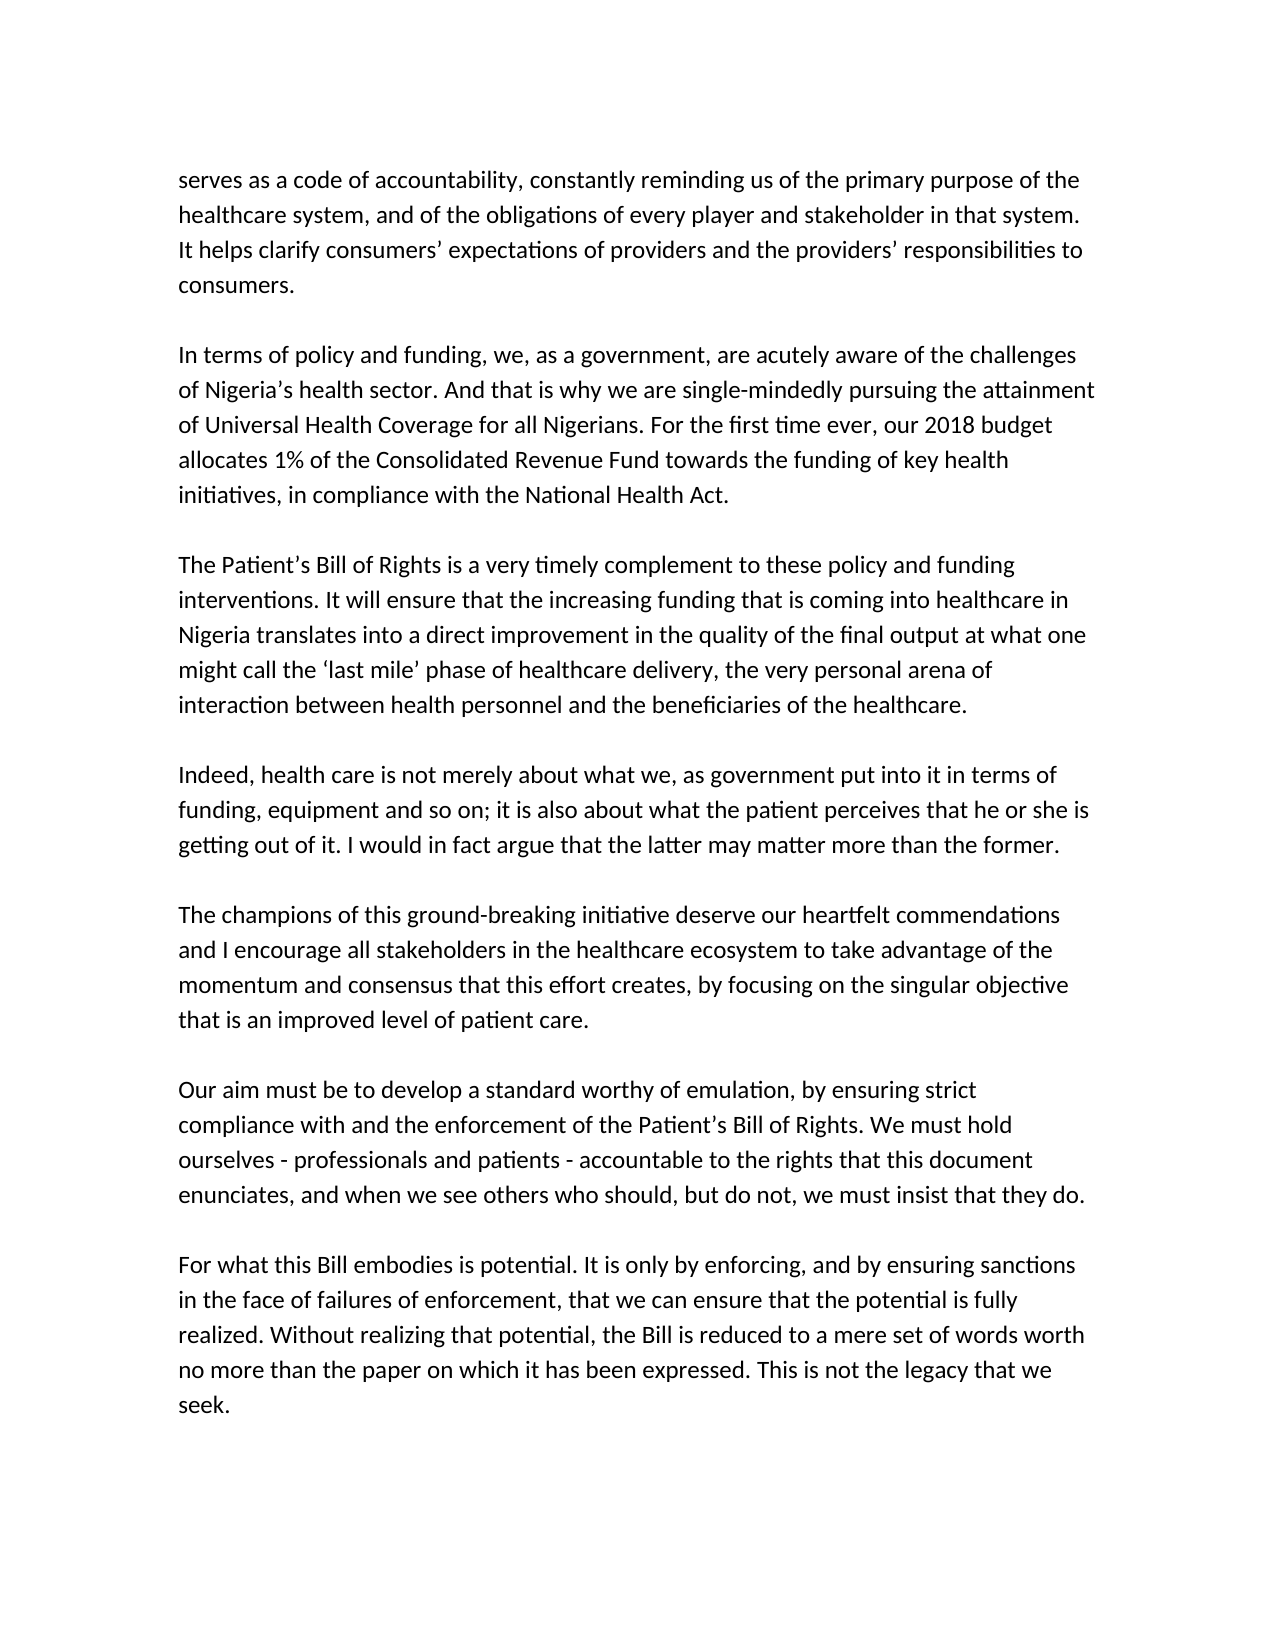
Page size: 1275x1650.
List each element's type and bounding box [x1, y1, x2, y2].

table_header [150, 150, 1125, 1469]
